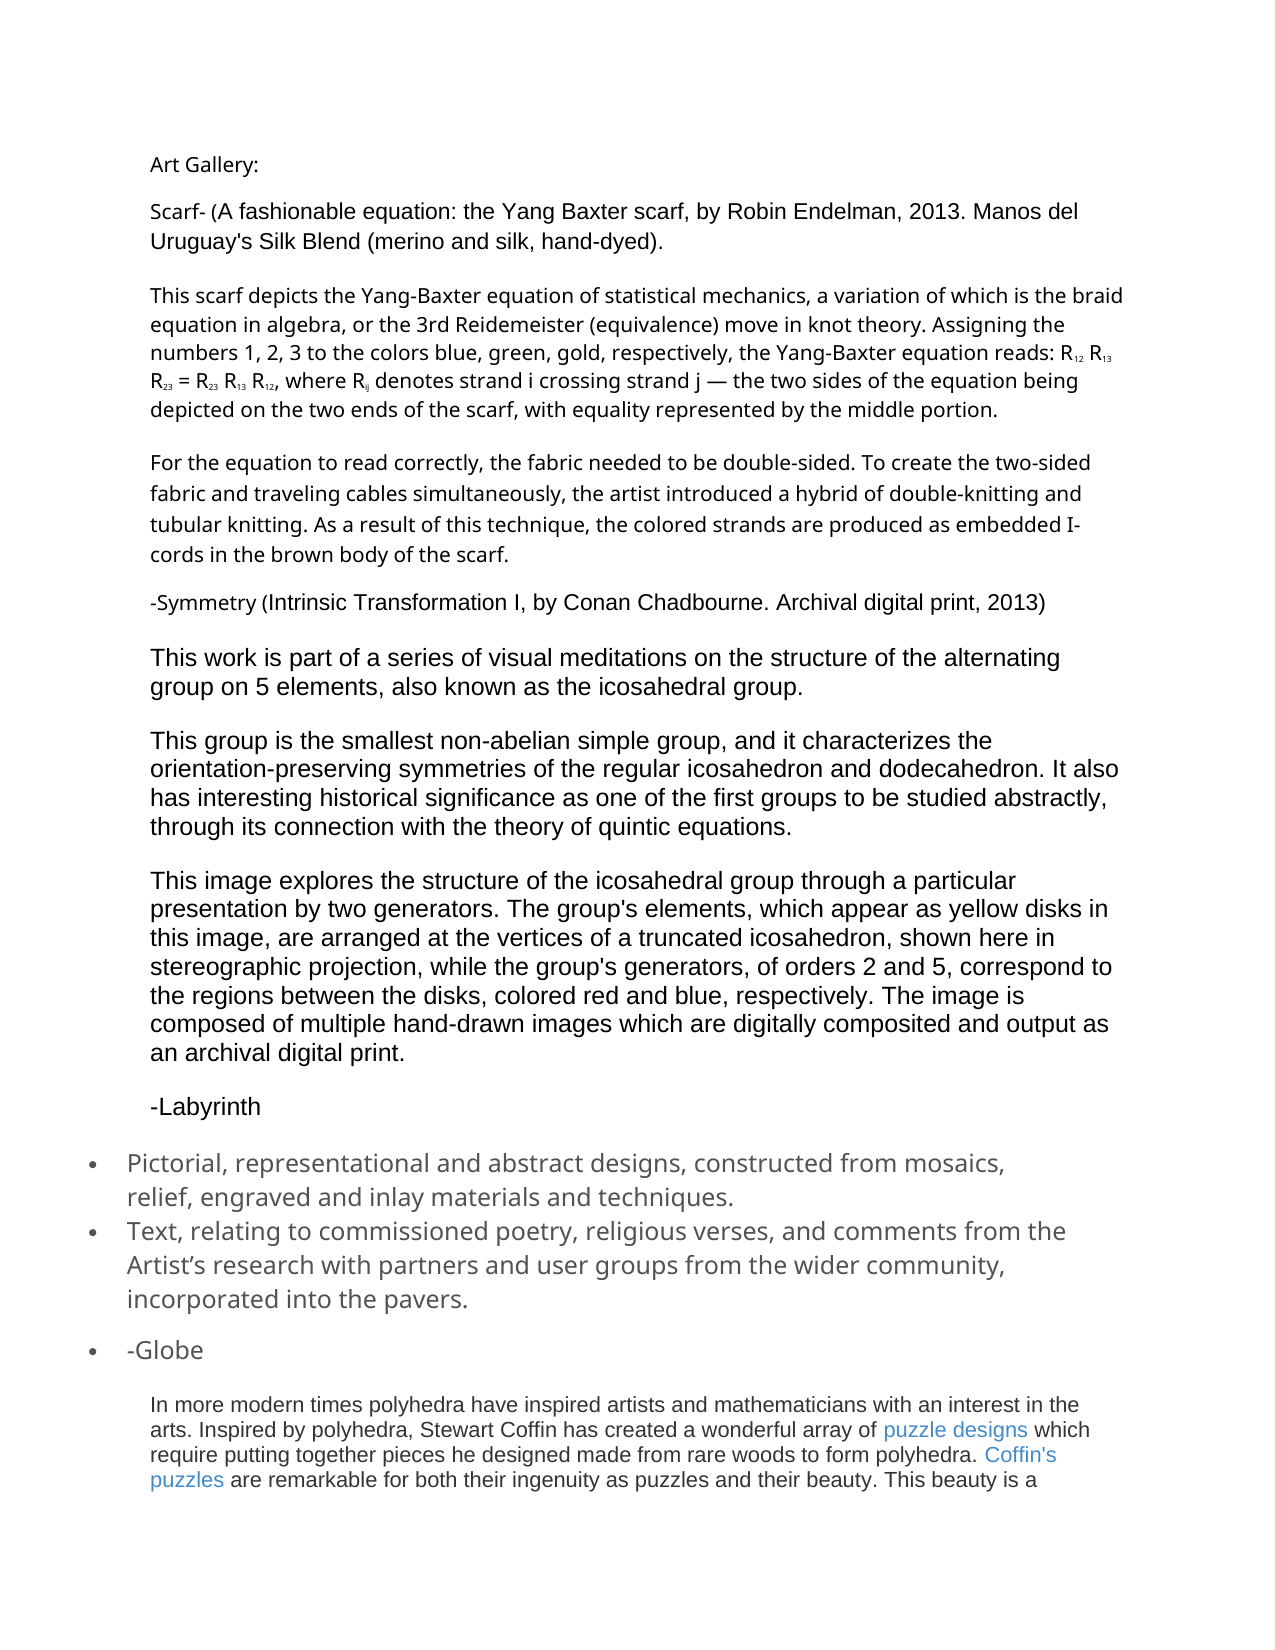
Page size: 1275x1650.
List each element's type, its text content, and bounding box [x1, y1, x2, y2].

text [150, 1392, 1125, 1493]
text Art Gallery: [150, 150, 1125, 178]
text This group is the smallest non-abelian simple group, and it characterizes the orientation-preserving symmetries of the regular icosahedron and dodecahedron. It also has interesting historical significance as one of the first groups to be studied abstractly, through its connection with the theory of quintic equations. [150, 726, 1125, 841]
list Text, relating to commissioned poetry, religious verses, and comments from the Artist’s research with partners and user groups from the wider community, incorporated into the pavers. [89, 1214, 1125, 1316]
text This work is part of a series of visual meditations on the structure of the alternating group on 5 elements, also known as the icosahedral group. [150, 643, 1125, 701]
text This image explores the structure of the icosahedral group through a particular presentation by two generators. The group's elements, which appear as yellow disks in this image, are arranged at the vertices of a truncated icosahedron, shown here in stereographic projection, while the group's generators, of orders 2 and 5, correspond to the regions between the disks, colored red and blue, respectively. The image is composed of multiple hand-drawn images which are digitally composited and output as an archival digital print. [150, 866, 1125, 1067]
text -Symmetry (Intrinsic Transformation I, by Conan Chadbourne. Archival digital print, 2013) [150, 588, 1125, 616]
list Pictorial, representational and abstract designs, constructed from mosaics, relief, engraved and inlay materials and techniques. [89, 1146, 1125, 1214]
text For the equation to read correctly, the fabric needed to be double-sided. To create the two-sided fabric and traveling cables simultaneously, the artist introduced a hybrid of double-knitting and tubular knitting. As a result of this technique, the colored strands are produced as embedded I-cords in the brown body of the scarf. [150, 448, 1125, 569]
text Scarf- (A fashionable equation: the Yang Baxter scarf, by Robin Endelman, 2013. Manos del Uruguay's Silk Blend (merino and silk, hand-dyed). [150, 197, 1125, 254]
text -Labyrinth [150, 1092, 1125, 1121]
list -Globe [89, 1333, 1125, 1367]
text This scarf depicts the Yang-Baxter equation of statistical mechanics, a variation of which is the braid equation in algebra, or the 3rd Reidemeister (equivalence) move in knot theory. Assigning the numbers 1, 2, 3 to the colors blue, green, gold, respectively, the Yang-Baxter equation reads: R12 R13 R23 = R23 R13 R12, where Rij denotes strand i crossing strand j — the two sides of the equation being depicted on the two ends of the scarf, with equality represented by the middle portion. [150, 281, 1125, 423]
